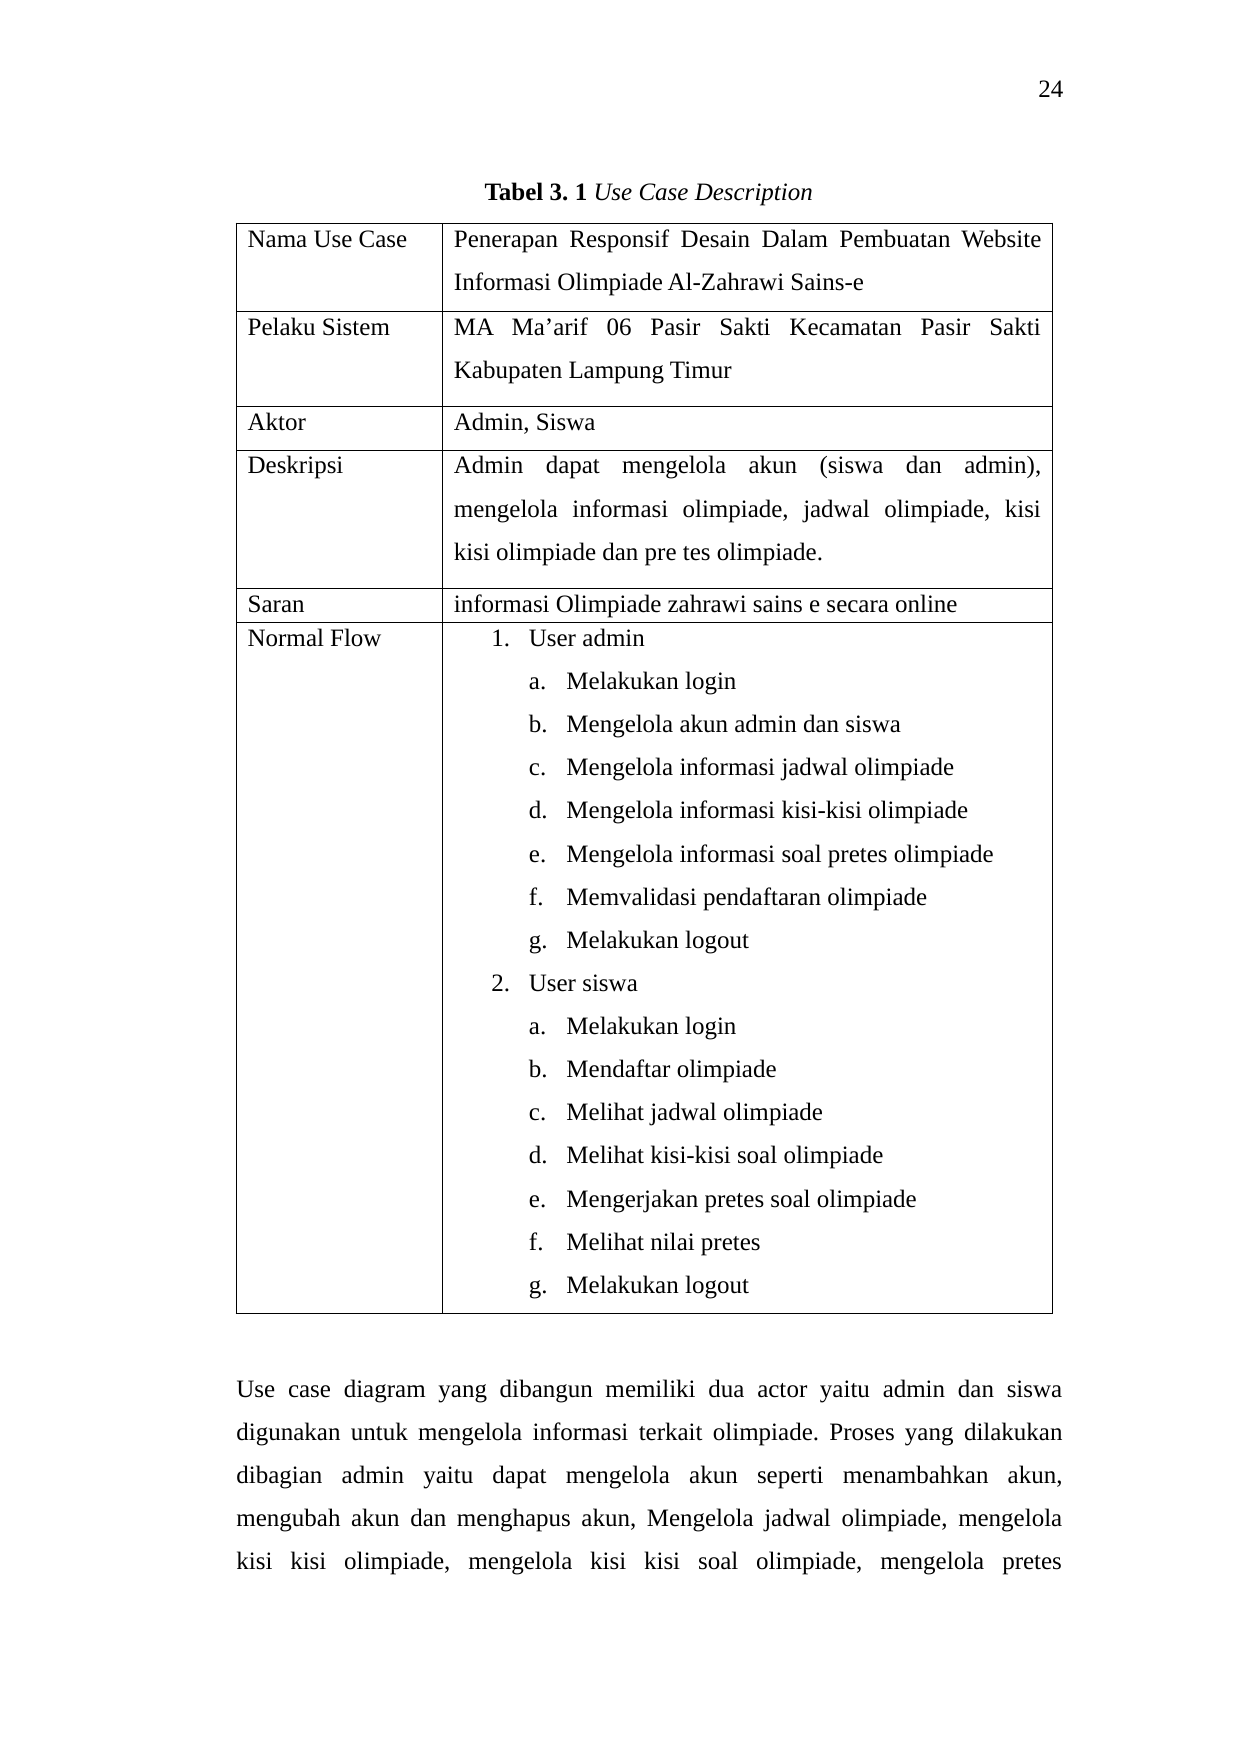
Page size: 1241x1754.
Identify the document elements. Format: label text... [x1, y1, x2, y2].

table_cell Pelaku Sistem [237, 312, 442, 406]
table_cell informasi Olimpiade zahrawi sains e secara online [443, 589, 1052, 622]
text Tabel 3. 1 Use Case Description [236, 177, 1063, 206]
table_cell Normal Flow [237, 623, 442, 1313]
table_cell Admin dapat mengelola akun (siswa dan admin), mengelola informasi olimpiade, jadwal olimpiade, kisi kisi olimpiade dan pre tes olimpiade. [443, 451, 1052, 588]
table_cell Aktor [237, 407, 442, 449]
table_header Nama Use Case [237, 224, 442, 311]
table_header Penerapan Responsif Desain Dalam Pembuatan Website Informasi Olimpiade Al-Zahrawi Sains-e [443, 224, 1052, 311]
table_cell MA Ma’arif 06 Pasir Sakti Kecamatan Pasir Sakti Kabupaten Lampung Timur [443, 312, 1052, 406]
table_cell Deskripsi [237, 451, 442, 588]
table_cell Saran [237, 589, 442, 622]
table_cell User admin Melakukan login Mengelola akun admin dan siswa Mengelola informasi jadwal olimpiade Mengelola informasi kisi-kisi olimpiade Mengelola informasi soal pretes olimpiade Memvalidasi pendaftaran olimpiade Melakukan logout User siswa Melakukan login Mendaftar olimpiade Melihat jadwal olimpiade Melihat kisi-kisi soal olimpiade Mengerjakan pretes soal olimpiade Melihat nilai pretes Melakukan logout [443, 623, 1052, 1313]
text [236, 1374, 1063, 1575]
table_cell Admin, Siswa [443, 407, 1052, 449]
